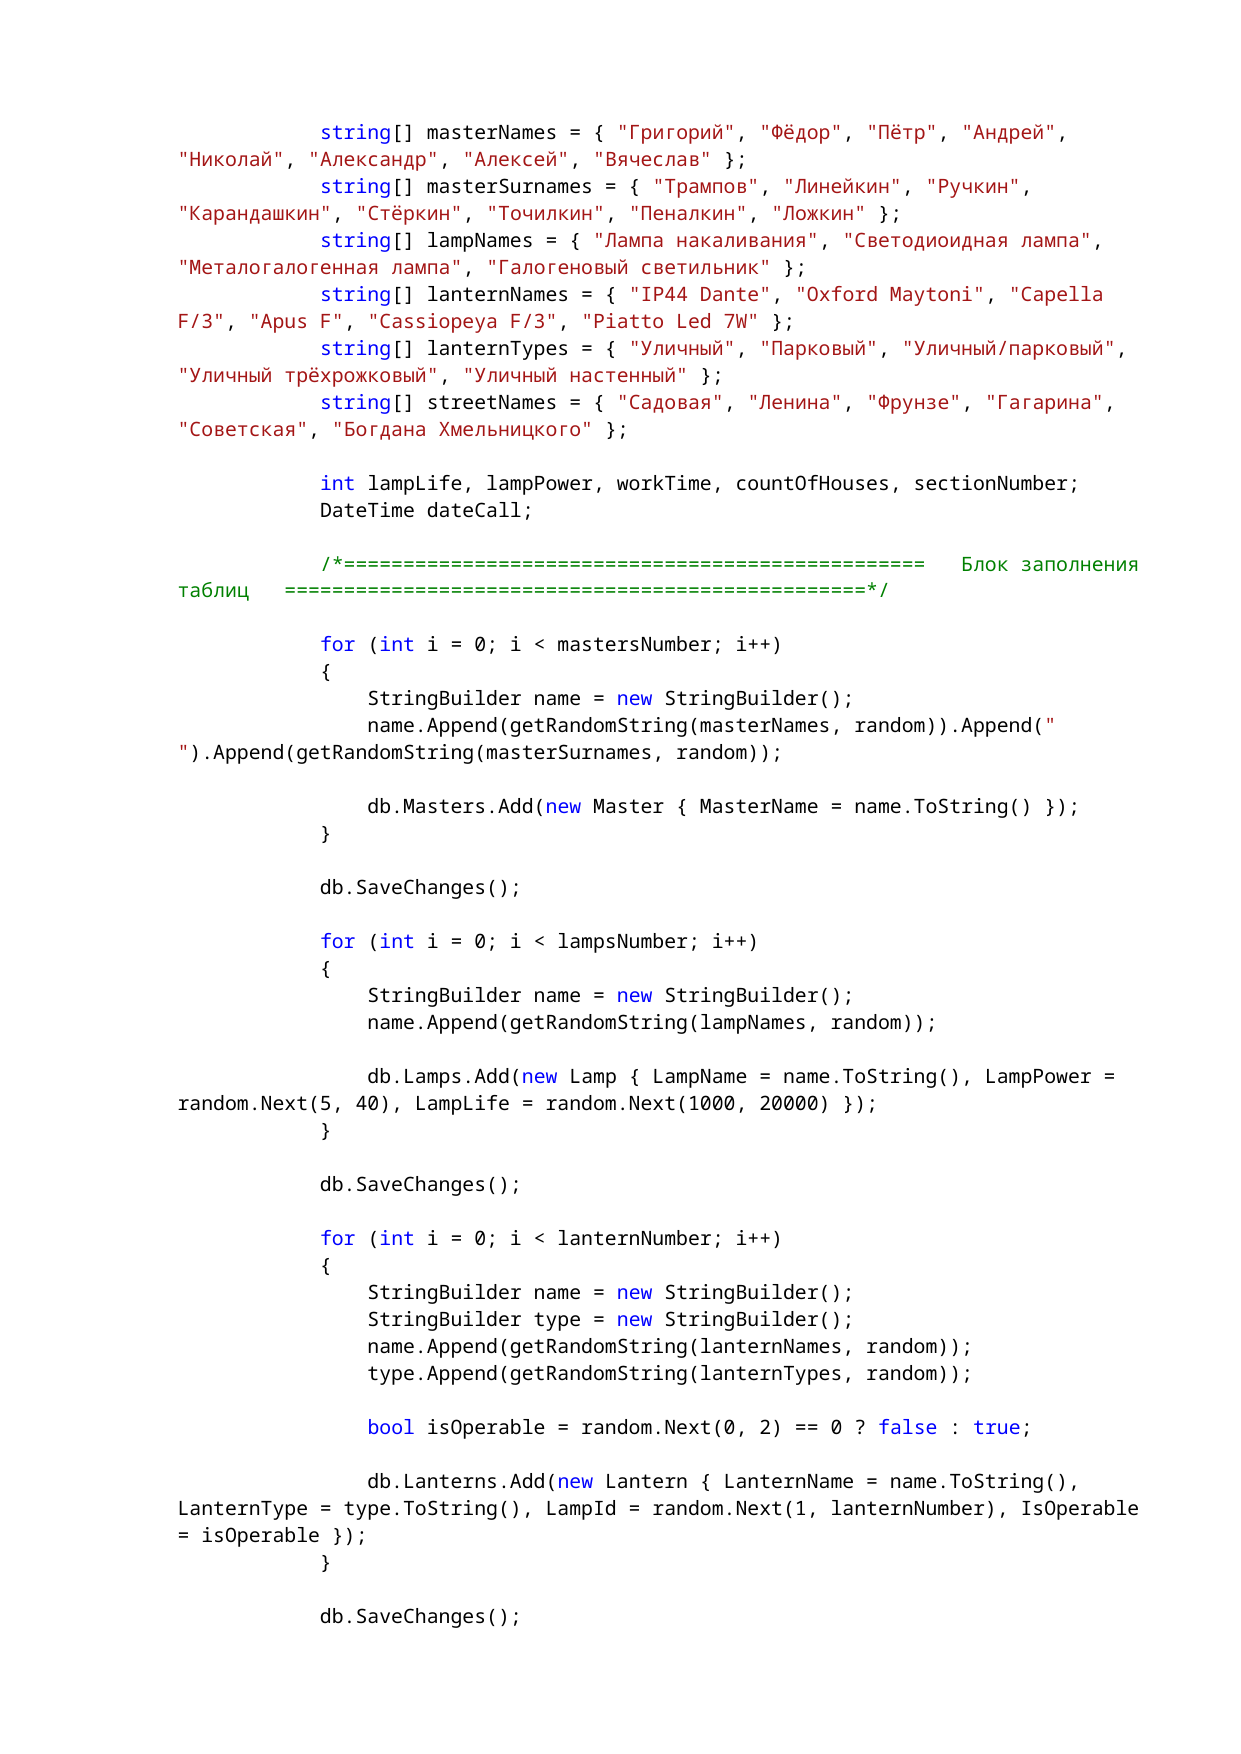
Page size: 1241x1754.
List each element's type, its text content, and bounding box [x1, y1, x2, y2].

text db.Lanterns.Add(new Lantern { LanternName = name.ToString(), LanternType = type.ToString(), LampId = random.Next(1, lanternNumber), IsOperable = isOperable }); [177, 1467, 1152, 1548]
text { [177, 658, 1152, 685]
text /*================================================= Блок заполнения таблиц =================================================*/ [177, 550, 1152, 604]
text db.SaveChanges(); [177, 1602, 1152, 1629]
text DateTime dateCall; [177, 496, 1152, 523]
text StringBuilder type = new StringBuilder(); [177, 1305, 1152, 1332]
text string[] lampNames = { "Лампа накаливания", "Светодиоидная лампа", "Металогалогенная лампа", "Галогеновый светильник" }; [177, 226, 1152, 280]
text StringBuilder name = new StringBuilder(); [177, 1278, 1152, 1305]
text for (int i = 0; i < lampsNumber; i++) [177, 927, 1152, 954]
text name.Append(getRandomString(masterNames, random)).Append(" ").Append(getRandomString(masterSurnames, random)); [177, 712, 1152, 766]
text } [177, 819, 1152, 847]
text string[] lanternNames = { "IP44 Dante", "Oxford Maytoni", "Capella F/3", "Apus F", "Cassiopeya F/3", "Piatto Led 7W" }; [177, 280, 1152, 334]
text db.Lamps.Add(new Lamp { LampName = name.ToString(), LampPower = random.Next(5, 40), LampLife = random.Next(1000, 20000) }); [177, 1062, 1152, 1116]
text type.Append(getRandomString(lanternTypes, random)); [177, 1359, 1152, 1386]
text string[] masterNames = { "Григорий", "Фёдор", "Пётр", "Андрей", "Николай", "Александр", "Алексей", "Вячеслав" }; [177, 118, 1152, 172]
text db.SaveChanges(); [177, 1170, 1152, 1197]
text StringBuilder name = new StringBuilder(); [177, 981, 1152, 1008]
text string[] lanternTypes = { "Уличный", "Парковый", "Уличный/парковый", "Уличный трёхрожковый", "Уличный настенный" }; [177, 334, 1152, 388]
text { [177, 1251, 1152, 1278]
text string[] masterSurnames = { "Трампов", "Линейкин", "Ручкин", "Карандашкин", "Стёркин", "Точилкин", "Пеналкин", "Ложкин" }; [177, 172, 1152, 226]
text } [177, 1548, 1152, 1575]
text bool isOperable = random.Next(0, 2) == 0 ? false : true; [177, 1413, 1152, 1440]
text int lampLife, lampPower, workTime, countOfHouses, sectionNumber; [177, 469, 1152, 496]
text string[] streetNames = { "Садовая", "Ленина", "Фрунзе", "Гагарина", "Советская", "Богдана Хмельницкого" }; [177, 388, 1152, 442]
text StringBuilder name = new StringBuilder(); [177, 685, 1152, 712]
text for (int i = 0; i < lanternNumber; i++) [177, 1224, 1152, 1251]
text name.Append(getRandomString(lampNames, random)); [177, 1008, 1152, 1035]
text db.SaveChanges(); [177, 873, 1152, 901]
text { [177, 954, 1152, 981]
text for (int i = 0; i < mastersNumber; i++) [177, 631, 1152, 658]
text name.Append(getRandomString(lanternNames, random)); [177, 1332, 1152, 1359]
text db.Masters.Add(new Master { MasterName = name.ToString() }); [177, 793, 1152, 819]
text } [177, 1116, 1152, 1143]
